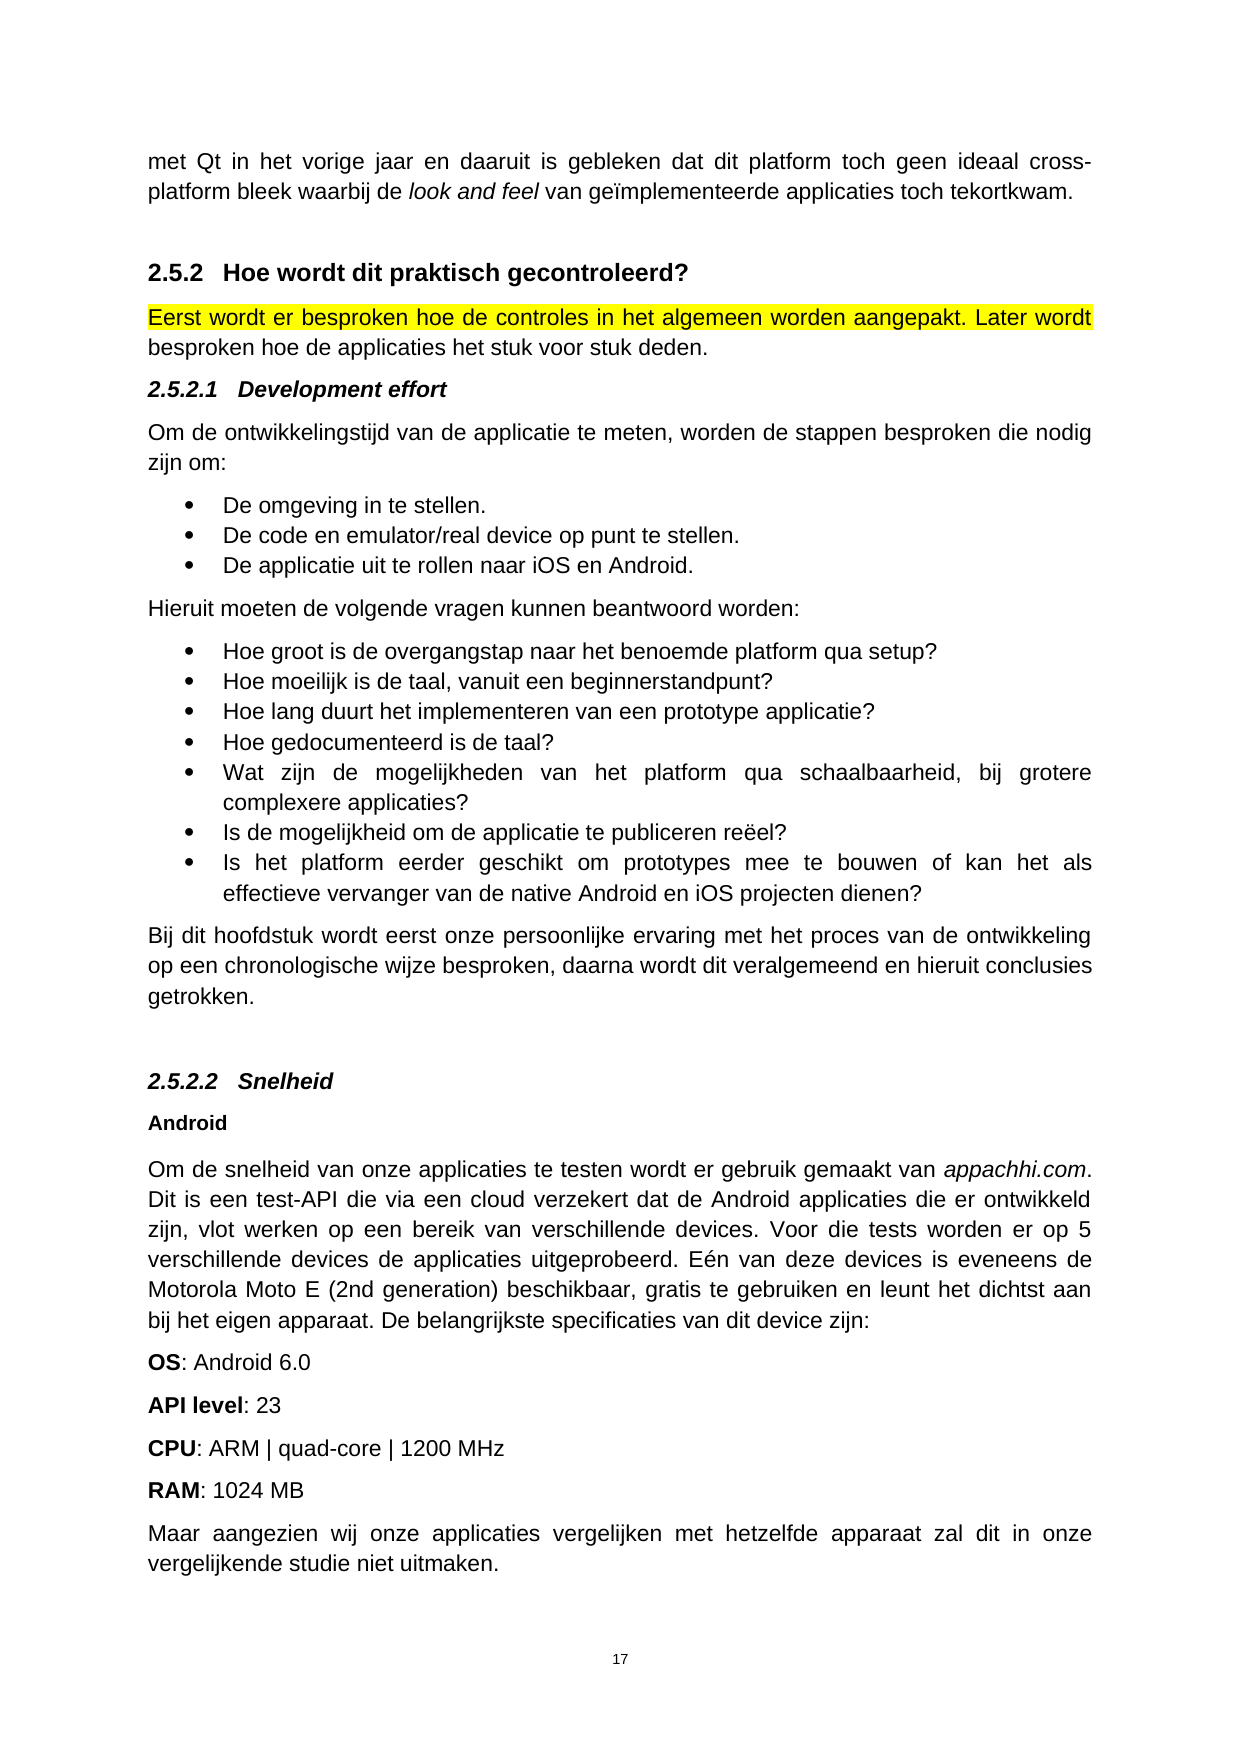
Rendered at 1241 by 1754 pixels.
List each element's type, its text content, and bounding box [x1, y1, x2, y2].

text CPU: ARM | quad-core | 1200 MHz [148, 1435, 1093, 1461]
subtitle Development effort [148, 376, 1093, 403]
list De applicatie uit te rollen naar iOS en Android. [185, 552, 1093, 579]
list Hoe moeilijk is de taal, vanuit een beginnerstandpunt? [185, 668, 1093, 694]
list Hoe groot is de overgangstap naar het benoemde platform qua setup? [185, 638, 1093, 664]
text Bij dit hoofdstuk wordt eerst onze persoonlijke ervaring met het proces van de ontwikkeling op een chronologische wijze besproken, daarna wordt dit veralgemeend en hieruit conclusies getrokken. [148, 922, 1093, 1009]
list Is de mogelijkheid om de applicatie te publiceren reëel? [185, 819, 1093, 846]
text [148, 148, 1093, 204]
list De omgeving in te stellen. [185, 492, 1093, 518]
list Wat zijn de mogelijkheden van het platform qua schaalbaarheid, bij grotere complexere applicaties? [185, 759, 1093, 815]
list Hoe lang duurt het implementeren van een prototype applicatie? [185, 698, 1093, 725]
subtitle Snelheid [148, 1068, 1093, 1094]
text Eerst wordt er besproken hoe de controles in het algemeen worden aangepakt. Later wordt besproken hoe de applicaties het stuk voor stuk deden. [148, 330, 1093, 360]
text Android [148, 1111, 1093, 1135]
list Hoe gedocumenteerd is de taal? [185, 728, 1093, 755]
text Hieruit moeten de volgende vragen kunnen beantwoord worden: [148, 595, 1093, 622]
subtitle Hoe wordt dit praktisch gecontroleerd? [148, 258, 1093, 287]
text OS: Android 6.0 [148, 1349, 1093, 1376]
text API level: 23 [148, 1392, 1093, 1418]
list Is het platform eerder geschikt om prototypes mee te bouwen of kan het als effectieve vervanger van de native Android en iOS projecten dienen? [185, 849, 1093, 906]
text Maar aangezien wij onze applicaties vergelijken met hetzelfde apparaat zal dit in onze vergelijkende studie niet uitmaken. [148, 1520, 1093, 1577]
text Om de snelheid van onze applicaties te testen wordt er gebruik gemaakt van appachhi.com. Dit is een test-API die via een cloud verzekert dat de Android applicaties die er ontwikkeld zijn, vlot werken op een bereik van verschillende devices. Voor die tests worden er op 5 verschillende devices de applicaties uitgeprobeerd. Eén van deze devices is eveneens de Motorola Moto E (2nd generation) beschikbaar, gratis te gebruiken en leunt het dichtst aan bij het eigen apparaat. De belangrijkste specificaties van dit device zijn: [148, 1156, 1093, 1333]
text RAM: 1024 MB [148, 1477, 1093, 1504]
text Om de ontwikkelingstijd van de applicatie te meten, worden de stappen besproken die nodig zijn om: [148, 419, 1093, 476]
list De code en emulator/real device op punt te stellen. [185, 522, 1093, 549]
